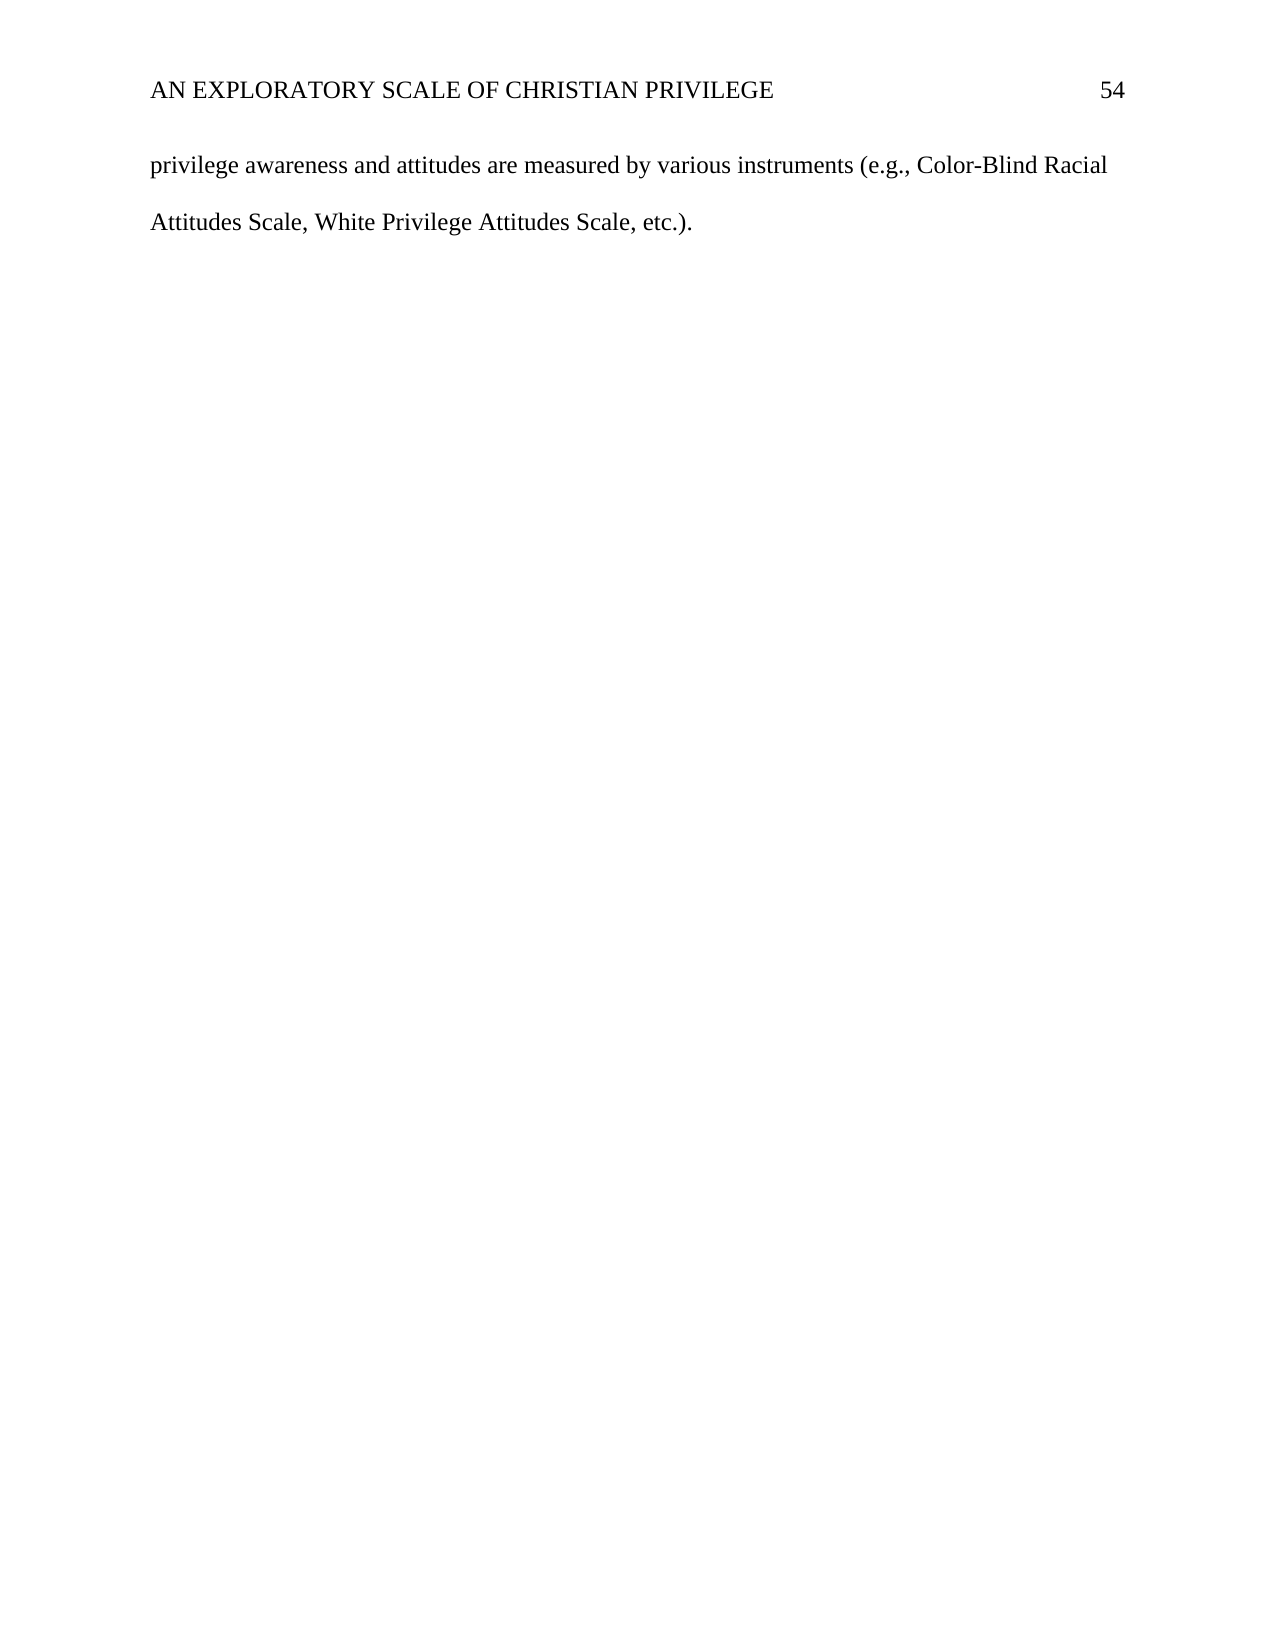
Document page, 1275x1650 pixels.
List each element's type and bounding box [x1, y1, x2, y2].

text [150, 150, 1125, 236]
